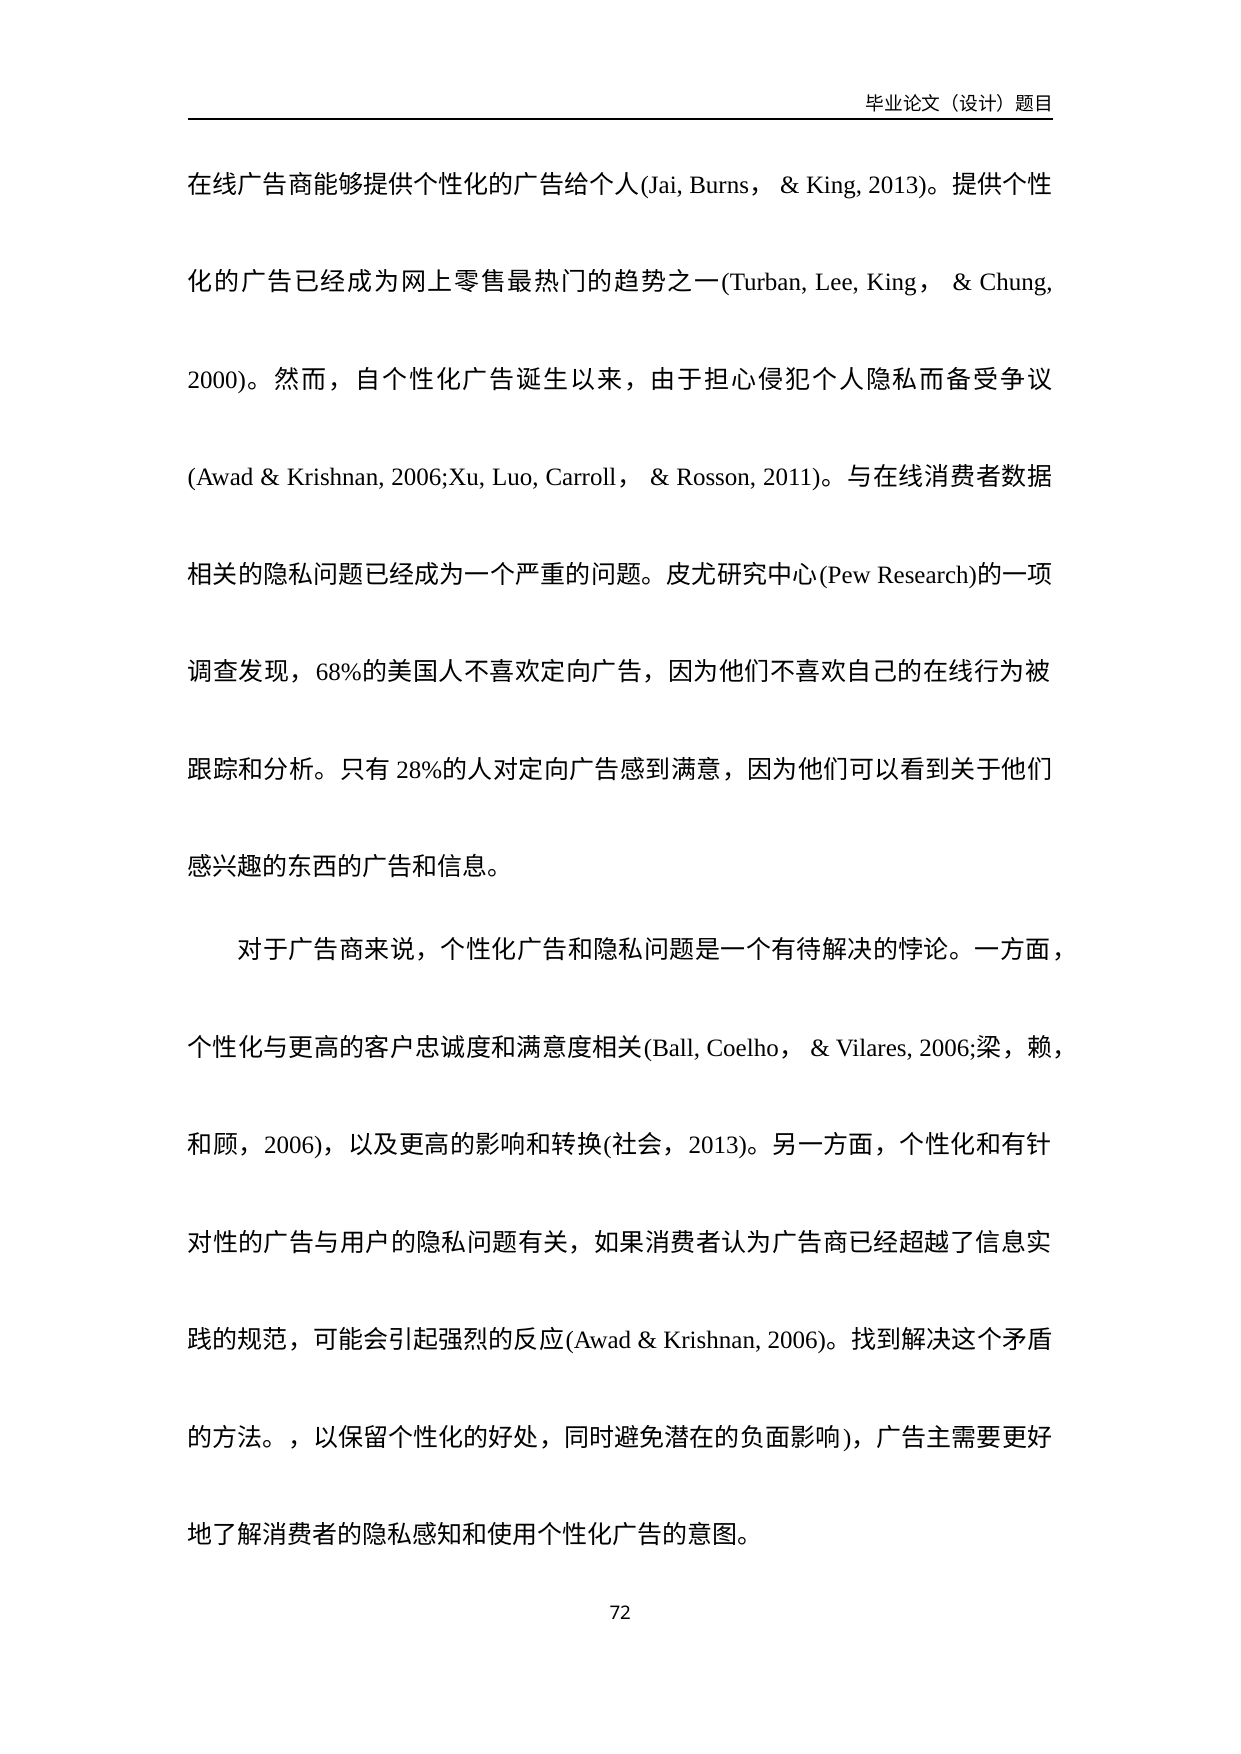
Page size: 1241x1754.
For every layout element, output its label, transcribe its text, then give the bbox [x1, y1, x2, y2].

text 对于广告商来说，个性化广告和隐私问题是一个有待解决的悖论。一方面，个性化与更高的客户忠诚度和满意度相关(Ball, Coelho， & Vilares, 2006;梁，赖，和顾，2006)，以及更高的影响和转换(社会，2013)。另一方面，个性化和有针对性的广告与用户的隐私问题有关，如果消费者认为广告商已经超越了信息实践的规范，可能会引起强烈的反应(Awad & Krishnan, 2006)。找到解决这个矛盾的方法。，以保留个性化的好处，同时避免潜在的负面影响)，广告主需要更好地了解消费者的隐私感知和使用个性化广告的意图。 [187, 916, 1053, 1566]
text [187, 150, 1053, 897]
